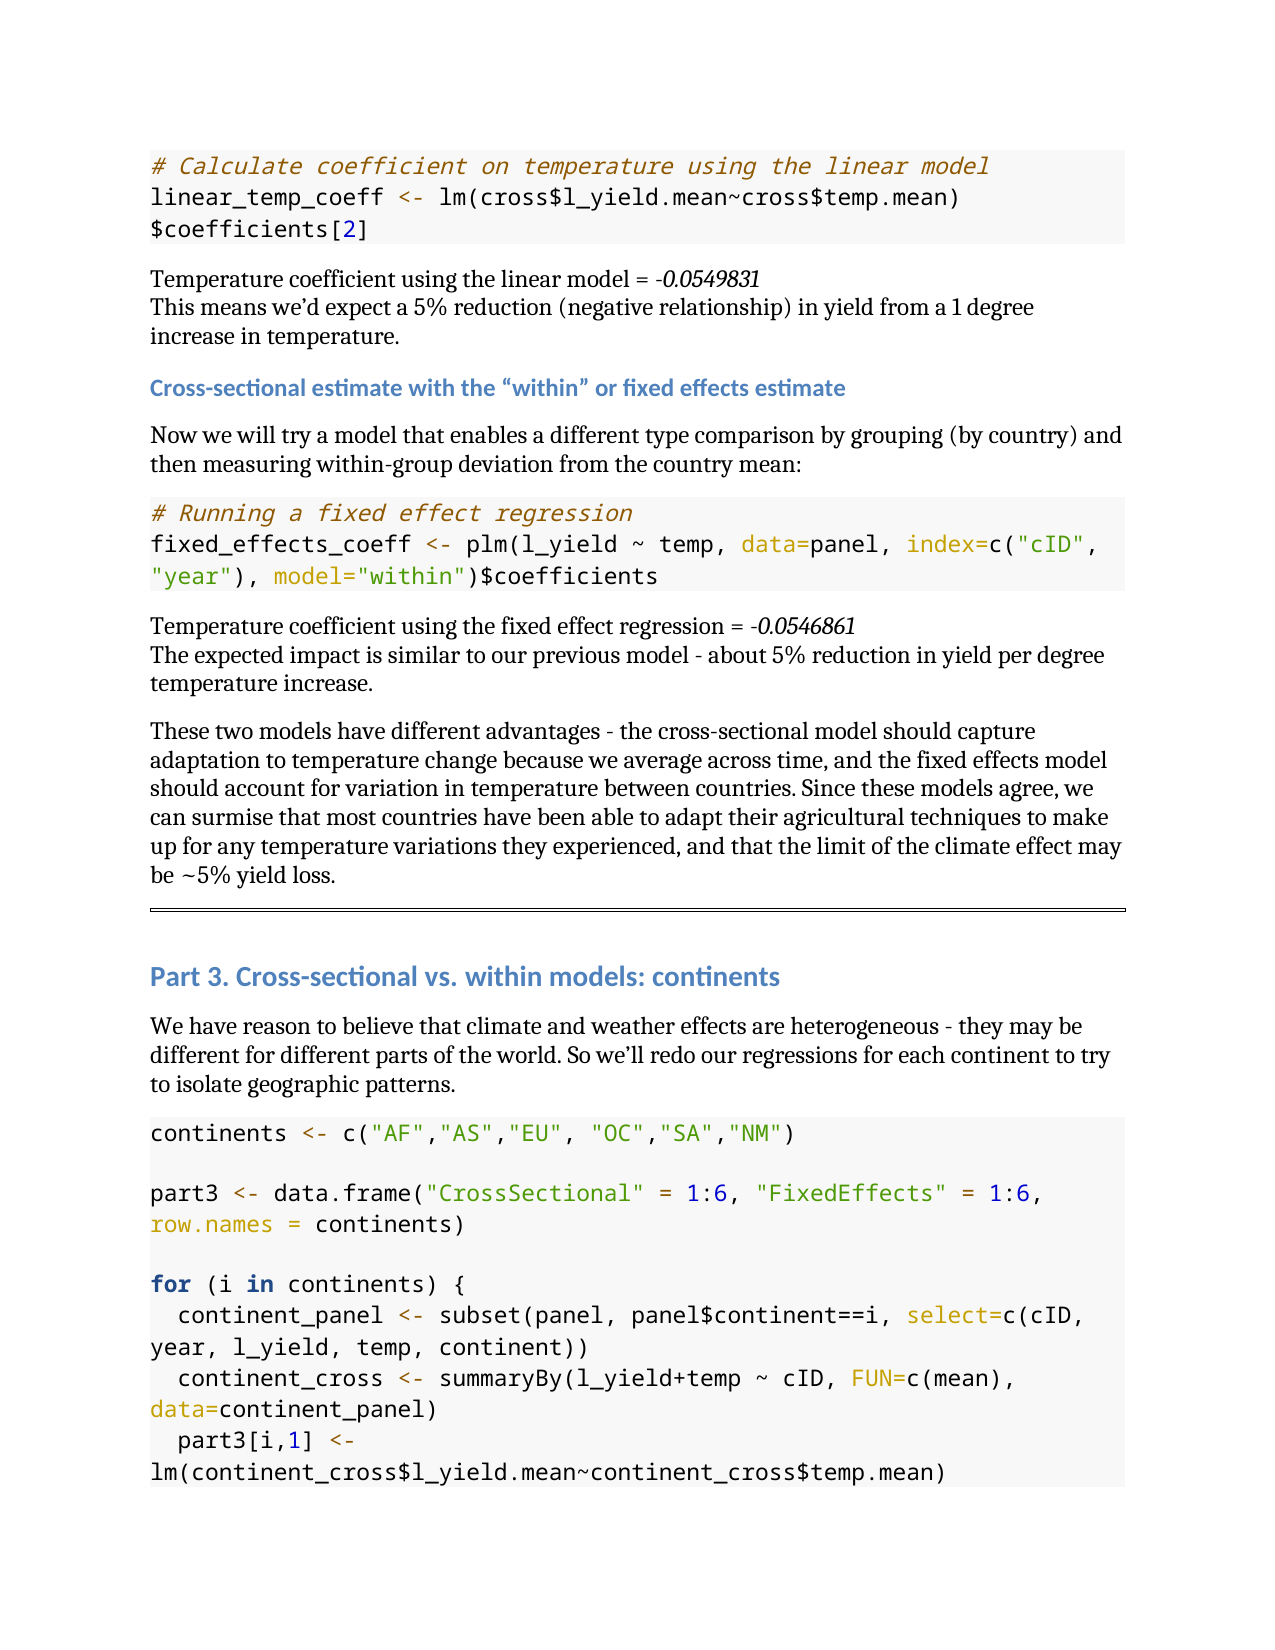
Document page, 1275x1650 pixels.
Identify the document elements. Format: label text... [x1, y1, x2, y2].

text Temperature coefficient using the fixed effect regression = -0.0546861 The expected impact is similar to our previous model - about 5% reduction in yield per degree temperature increase. [150, 612, 1125, 698]
text These two models have different advantages - the cross-sectional model should capture adaptation to temperature change because we average across time, and the fixed effects model should account for variation in temperature between countries. Since these models agree, we can surmise that most countries have been able to adapt their agricultural techniques to make up for any temperature variations they experienced, and that the limit of the climate effect may be ~5% yield loss. [150, 717, 1125, 889]
text # Calculate coefficient on temperature using the linear model linear_temp_coeff <- lm(cross$l_yield.mean~cross$temp.mean)$coefficients[2] [150, 150, 1125, 244]
subtitle Part 3. Cross-sectional vs. within models: continents [150, 958, 1125, 993]
text We have reason to believe that climate and weather effects are heterogeneous - they may be different for different parts of the world. So we’ll redo our regressions for each continent to try to isolate geographic patterns. [150, 1012, 1125, 1098]
subtitle Cross-sectional estimate with the “within” or fixed effects estimate [150, 372, 1125, 402]
text # Running a fixed effect regression fixed_effects_coeff <- plm(l_yield ~ temp, data=panel, index=c("cID", "year"), model="within")$coefficients [150, 497, 1125, 591]
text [150, 1117, 1125, 1487]
text Now we will try a model that enables a different type comparison by grouping (by country) and then measuring within-group deviation from the country mean: [150, 421, 1125, 478]
text Temperature coefficient using the linear model = -0.0549831 This means we’d expect a 5% reduction (negative relationship) in yield from a 1 degree increase in temperature. [150, 264, 1125, 351]
